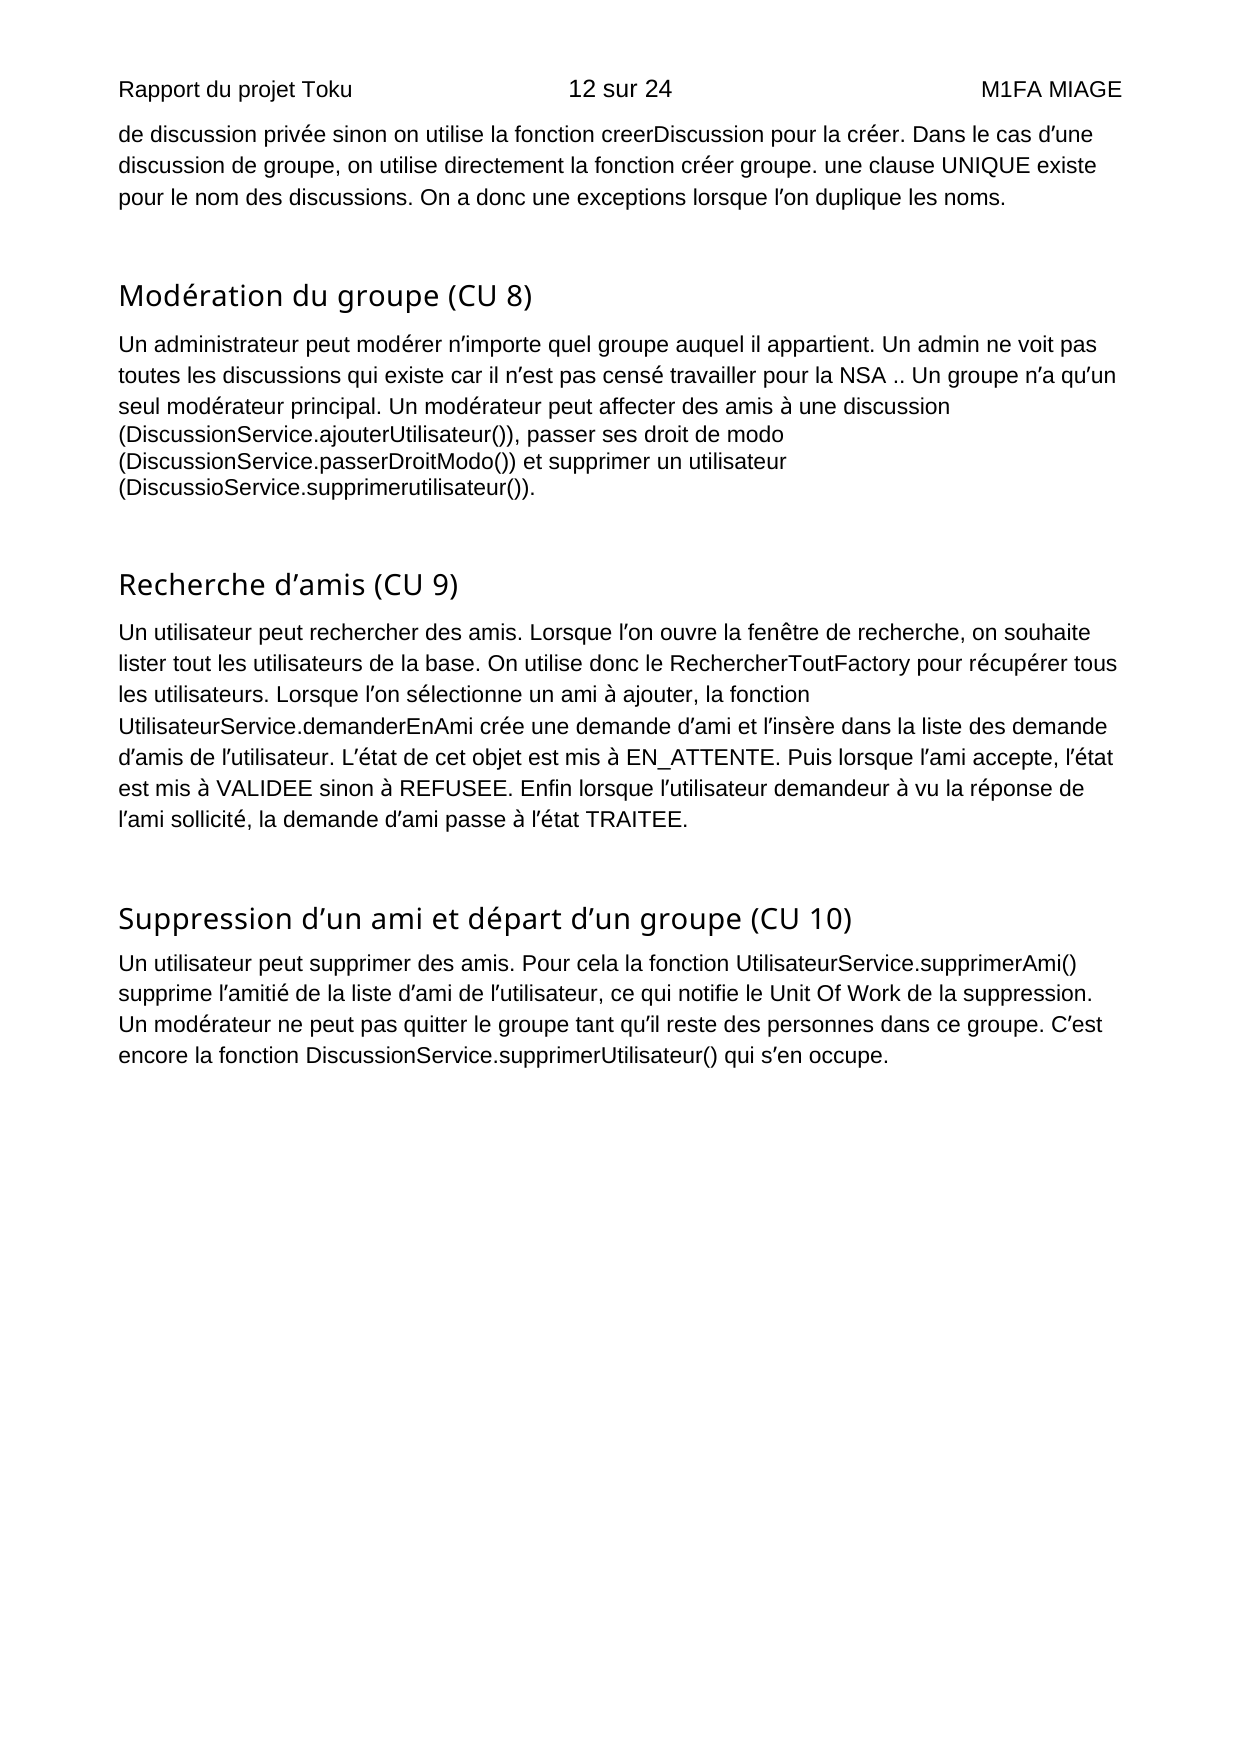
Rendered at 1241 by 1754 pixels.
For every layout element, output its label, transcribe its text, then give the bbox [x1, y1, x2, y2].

text Un modérateur ne peut pas quitter le groupe tant qu’il reste des personnes dans ce groupe. C’est encore la fonction DiscussionService.supprimerUtilisateur() qui s’en occupe. [118, 1008, 1122, 1070]
text Un administrateur peut modérer n’importe quel groupe auquel il appartient. Un admin ne voit pas toutes les discussions qui existe car il n’est pas censé travailler pour la NSA .. Un groupe n’a qu’un seul modérateur principal. Un modérateur peut affecter des amis à une discussion (DiscussionService.ajouterUtilisateur()), passer ses droit de modo (DiscussionService.passerDroitModo()) et supprimer un utilisateur (DiscussioService.supprimerutilisateur()). [118, 327, 1122, 500]
text Suppression d’un ami et départ d’un groupe (CU 10) [118, 898, 1122, 938]
text Recherche d’amis (CU 9) [118, 564, 1122, 604]
text Un utilisateur peut rechercher des amis. Lorsque l’on ouvre la fenêtre de recherche, on souhaite lister tout les utilisateurs de la base. On utilise donc le RechercherToutFactory pour récupérer tous les utilisateurs. Lorsque l’on sélectionne un ami à ajouter, la fonction UtilisateurService.demanderEnAmi crée une demande d’ami et l’insère dans la liste des demande d’amis de l’utilisateur. L’état de cet objet est mis à EN_ATTENTE. Puis lorsque l’ami accepte, l’état est mis à VALIDEE sinon à REFUSEE. Enfin lorsque l’utilisateur demandeur à vu la réponse de l’ami sollicité, la demande d’ami passe à l’état TRAITEE. [118, 616, 1122, 835]
text Un utilisateur peut supprimer des amis. Pour cela la fonction UtilisateurService.supprimerAmi() supprime l’amitié de la liste d’ami de l’utilisateur, ce qui notifie le Unit Of Work de la suppression. [118, 950, 1122, 1008]
text Modération du groupe (CU 8) [118, 276, 1122, 315]
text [118, 118, 1122, 212]
